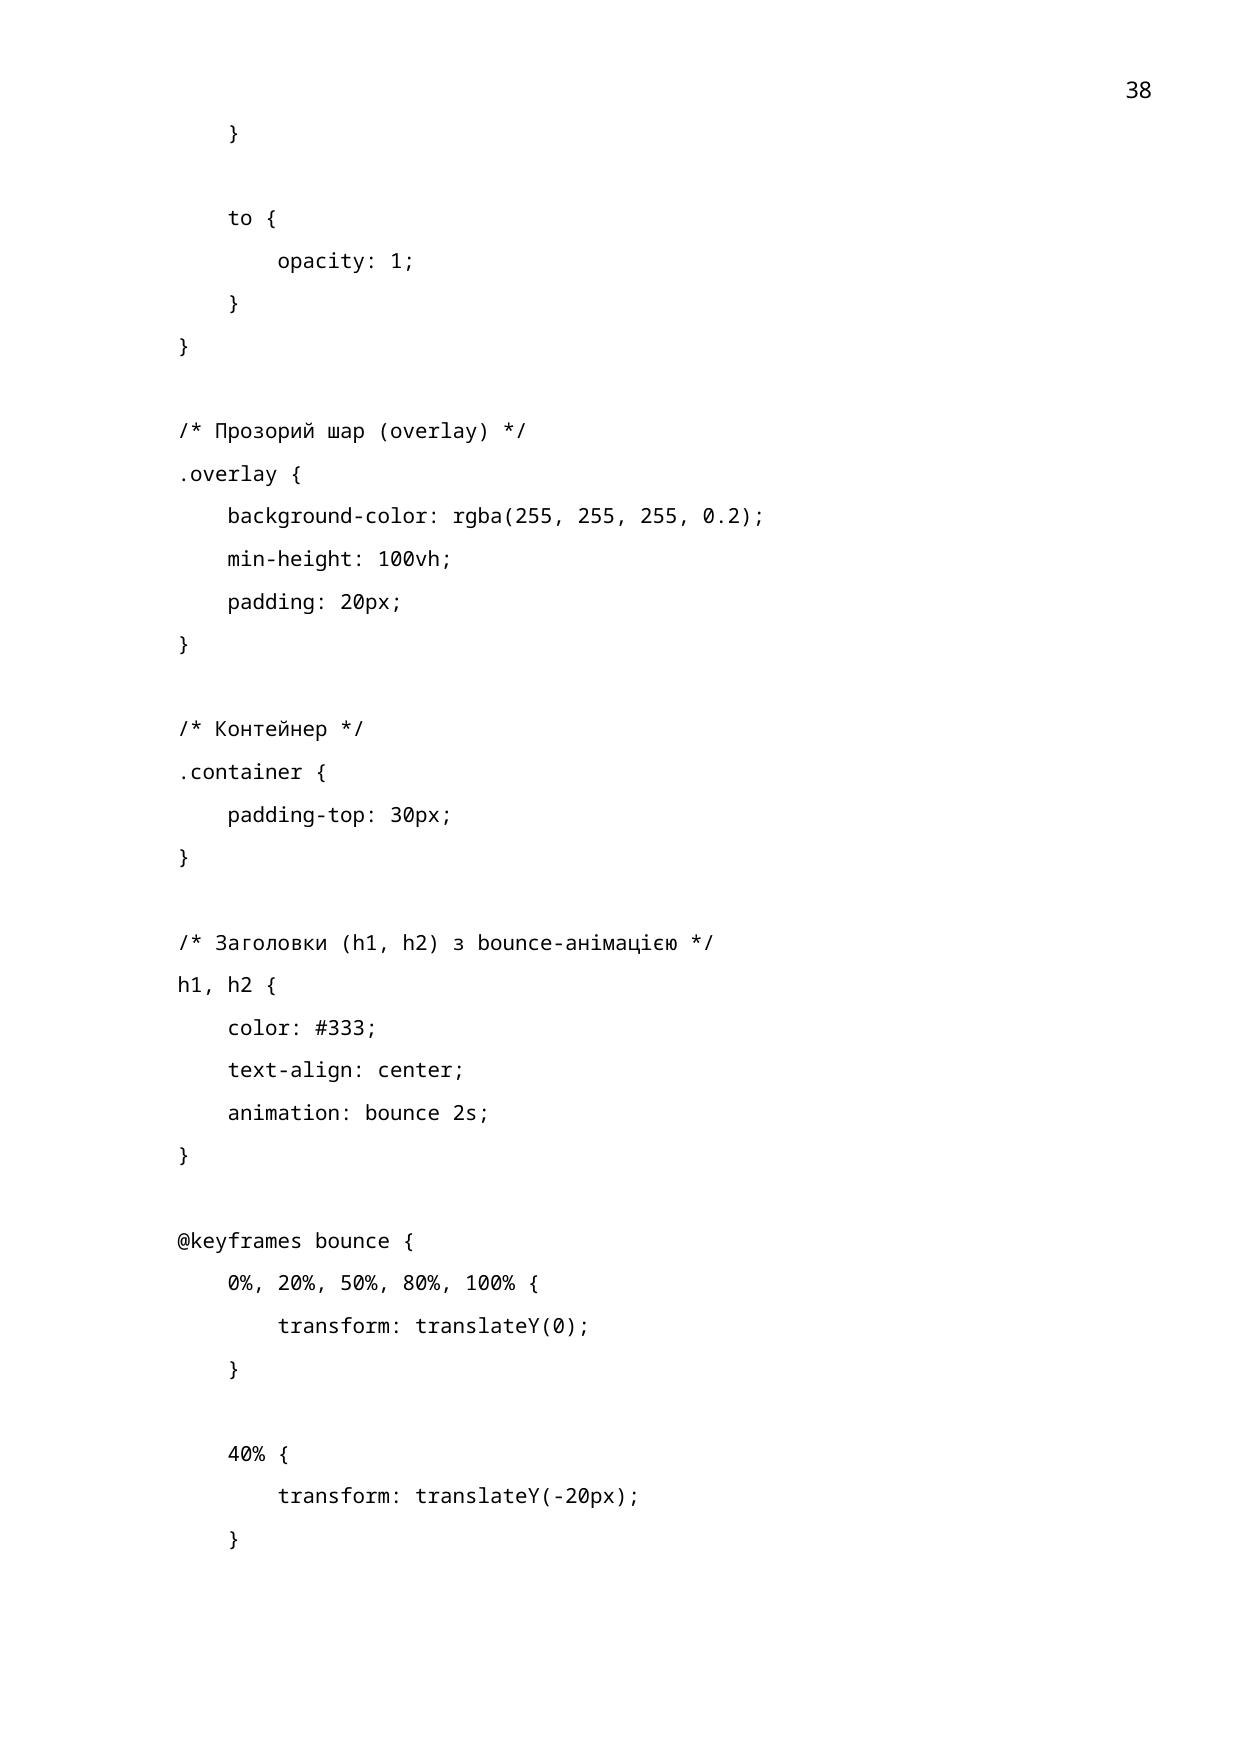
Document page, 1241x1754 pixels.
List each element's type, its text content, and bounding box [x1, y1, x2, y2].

text } [177, 118, 1152, 147]
text /* Заголовки (h1, h2) з bounce-анімацією */ [177, 928, 1152, 956]
text 40% { [177, 1439, 1152, 1467]
text 0%, 20%, 50%, 80%, 100% { [177, 1268, 1152, 1297]
text } [177, 629, 1152, 658]
text transform: translateY(0); [177, 1311, 1152, 1339]
text h1, h2 { [177, 970, 1152, 999]
text } [177, 1354, 1152, 1382]
text } [177, 1141, 1152, 1169]
text /* Прозорий шар (overlay) */ [177, 416, 1152, 445]
text animation: bounce 2s; [177, 1098, 1152, 1126]
text opacity: 1; [177, 246, 1152, 274]
text /* Контейнер */ [177, 714, 1152, 743]
text text-align: center; [177, 1055, 1152, 1084]
text min-height: 100vh; [177, 544, 1152, 573]
text } [177, 288, 1152, 317]
text .container { [177, 757, 1152, 786]
text background-color: rgba(255, 255, 255, 0.2); [177, 502, 1152, 530]
text color: #333; [177, 1013, 1152, 1041]
text @keyframes bounce { [177, 1226, 1152, 1254]
text } [177, 1524, 1152, 1552]
text } [177, 331, 1152, 359]
text padding: 20px; [177, 587, 1152, 615]
text } [177, 842, 1152, 871]
text to { [177, 203, 1152, 232]
text transform: translateY(-20px); [177, 1481, 1152, 1510]
text .overlay { [177, 459, 1152, 487]
text padding-top: 30px; [177, 800, 1152, 828]
